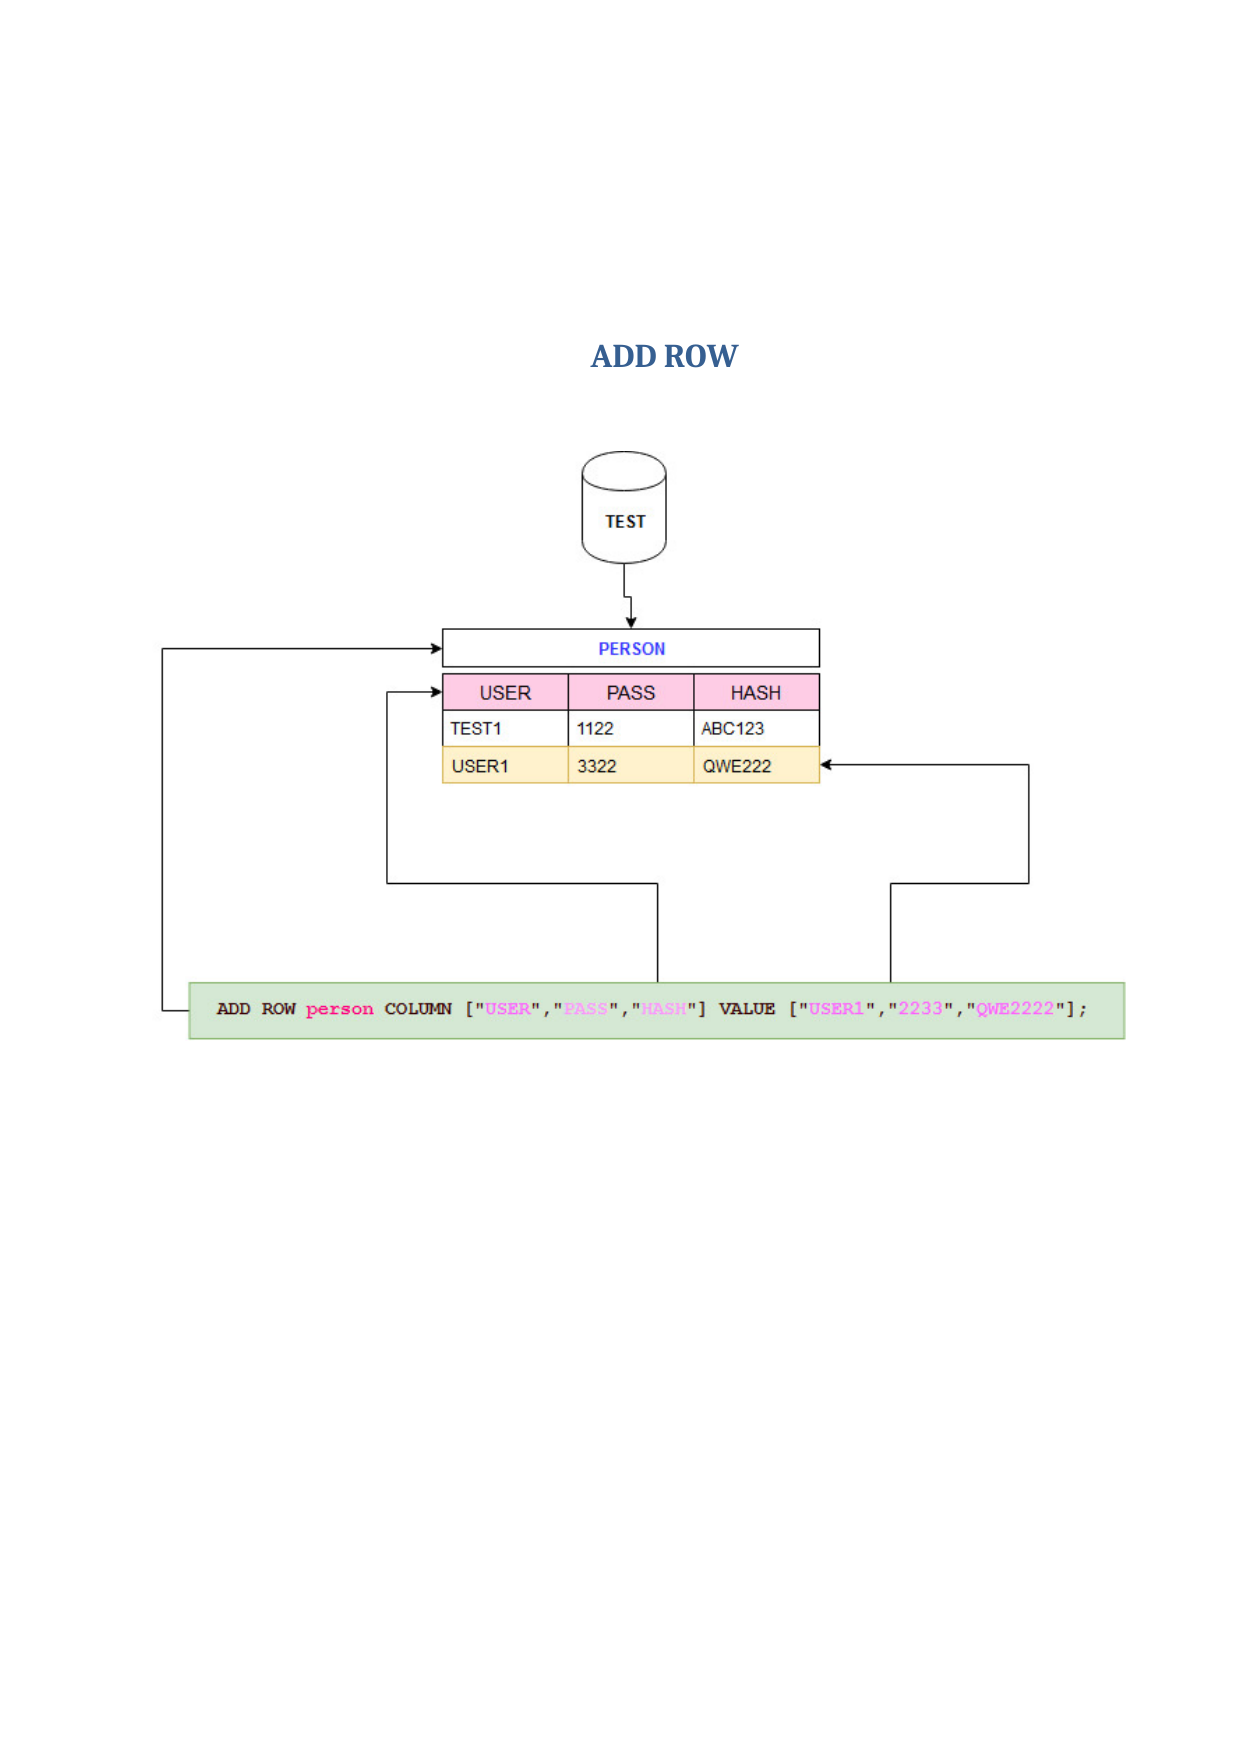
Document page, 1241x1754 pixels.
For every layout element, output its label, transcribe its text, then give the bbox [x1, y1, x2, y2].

subtitle ADD ROW [177, 338, 1152, 376]
picture [152, 451, 1126, 1041]
